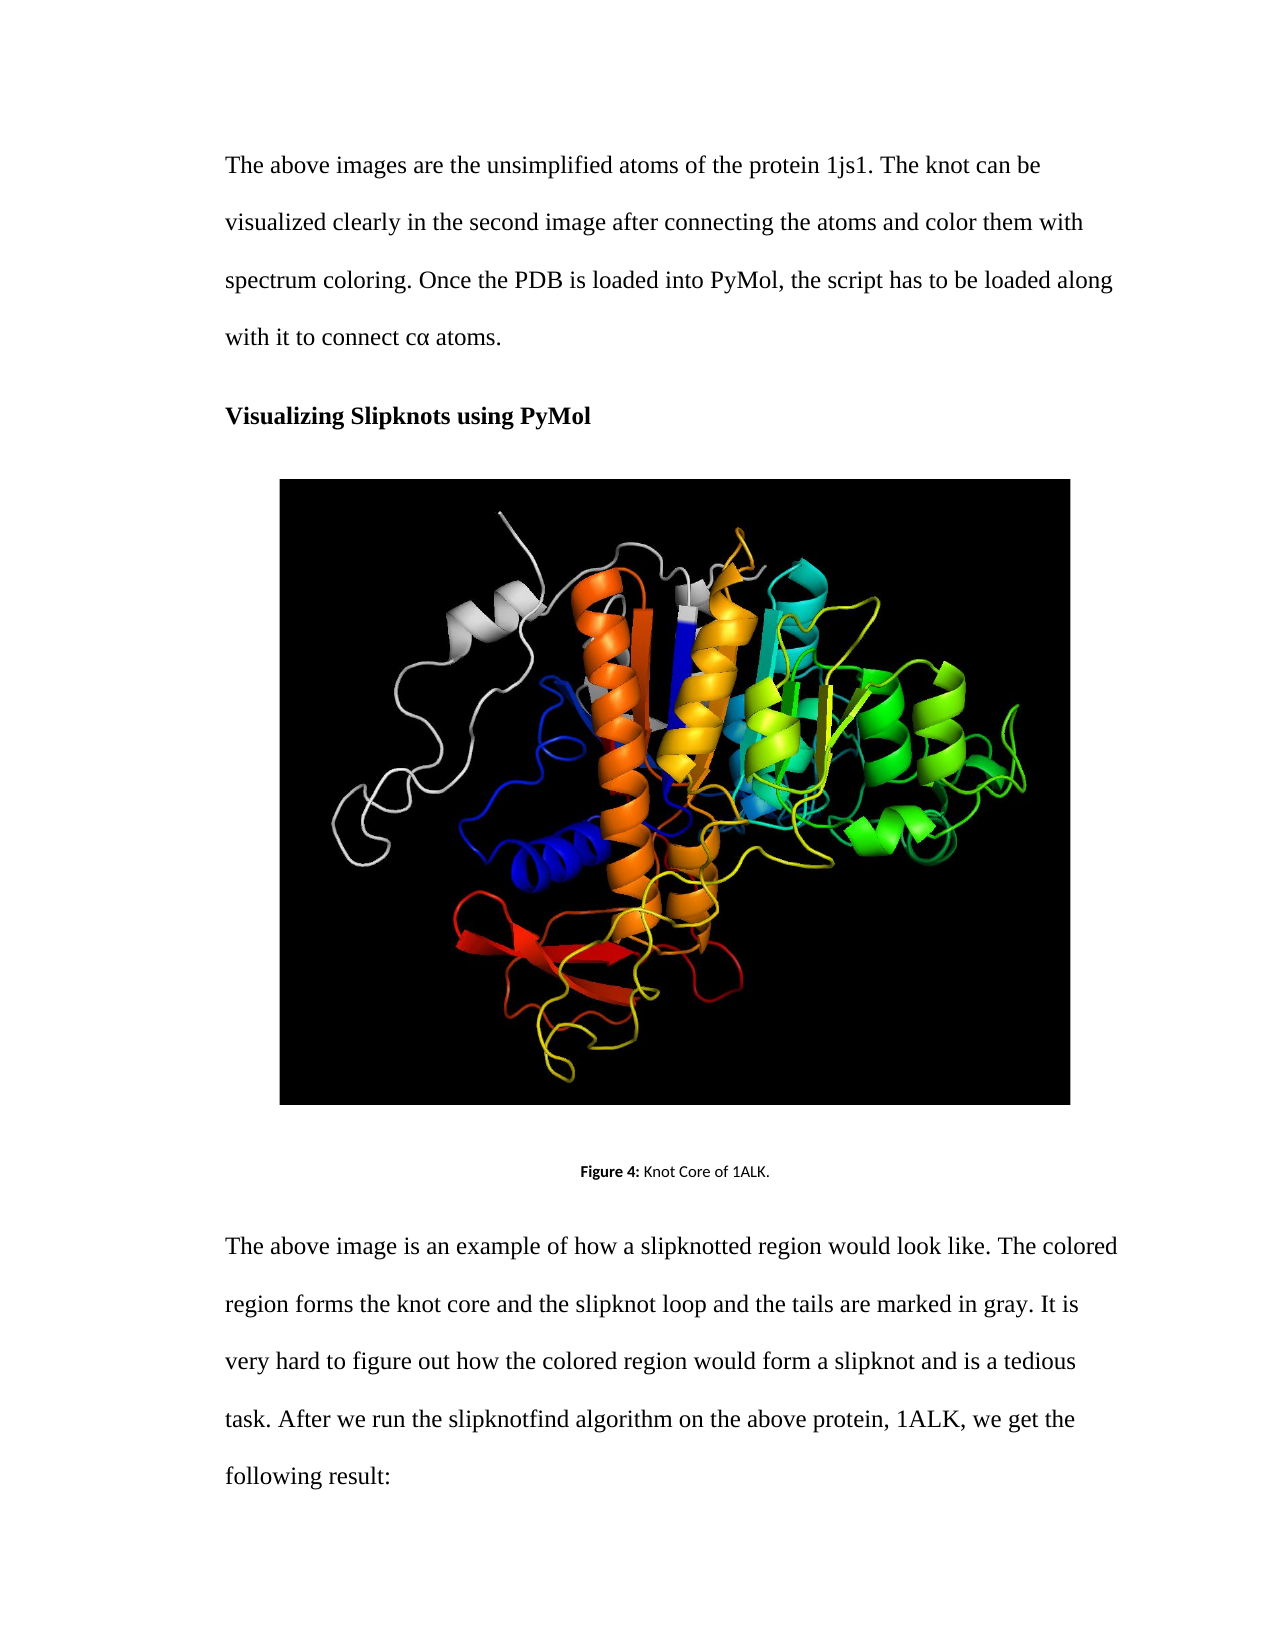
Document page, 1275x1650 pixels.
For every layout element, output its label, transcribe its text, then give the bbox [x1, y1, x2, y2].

picture [279, 479, 1071, 1105]
text The above image is an example of how a slipknotted region would look like. The colored region forms the knot core and the slipknot loop and the tails are marked in gray. It is very hard to figure out how the colored region would form a slipknot and is a tedious task. After we run the slipknotfind algorithm on the above protein, 1ALK, we get the following result: [225, 1231, 1125, 1490]
text Visualizing Slipknots using PyMol [225, 401, 1125, 429]
text The above images are the unsimplified atoms of the protein 1js1. The knot can be visualized clearly in the second image after connecting the atoms and color them with spectrum coloring. Once the PDB is loaded into PyMol, the script has to be loaded along with it to connect cα atoms. [225, 150, 1125, 351]
